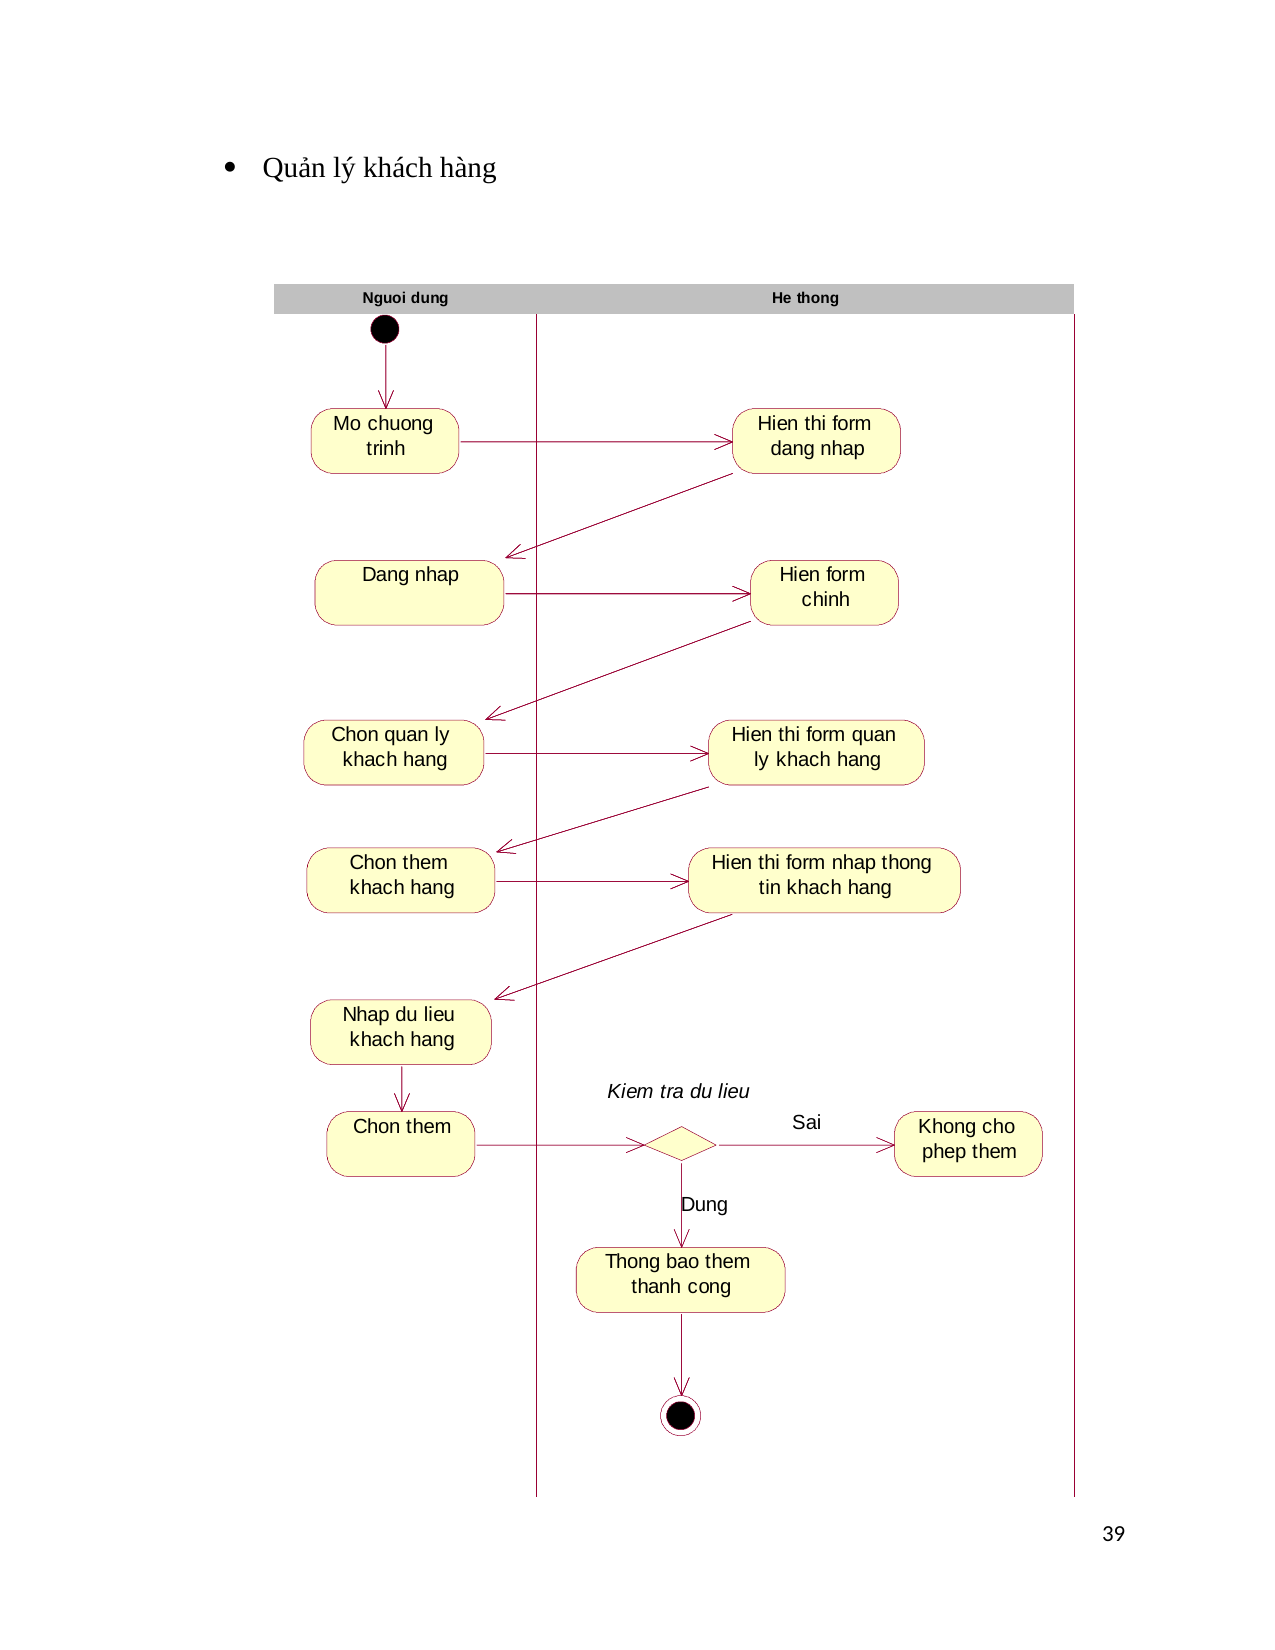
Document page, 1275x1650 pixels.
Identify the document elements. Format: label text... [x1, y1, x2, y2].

list Quản lý khách hàng [225, 150, 1125, 184]
